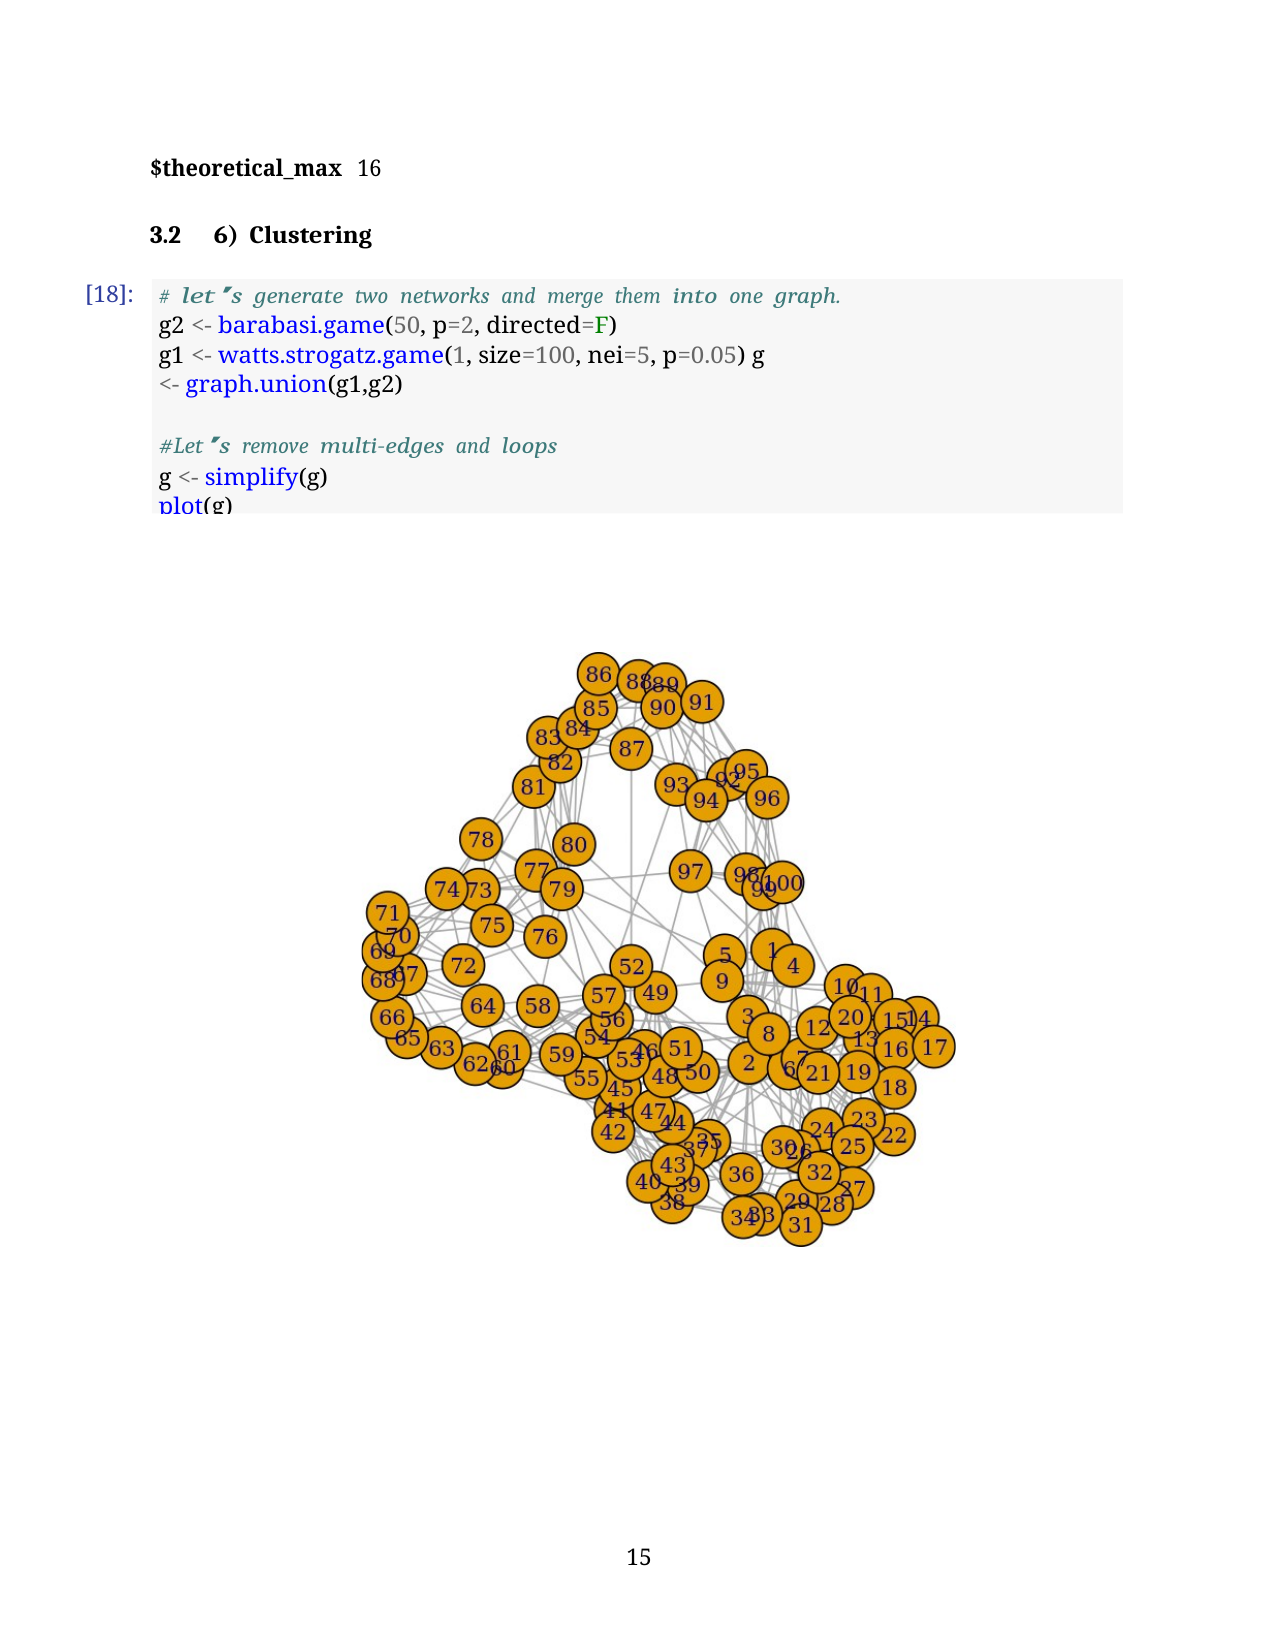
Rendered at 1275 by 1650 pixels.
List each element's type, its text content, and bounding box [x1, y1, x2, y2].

subtitle 6) Clustering [150, 221, 1275, 250]
text [18]: [85, 278, 144, 309]
text $theoretical_max 16 [150, 152, 1275, 183]
picture [361, 652, 956, 1247]
